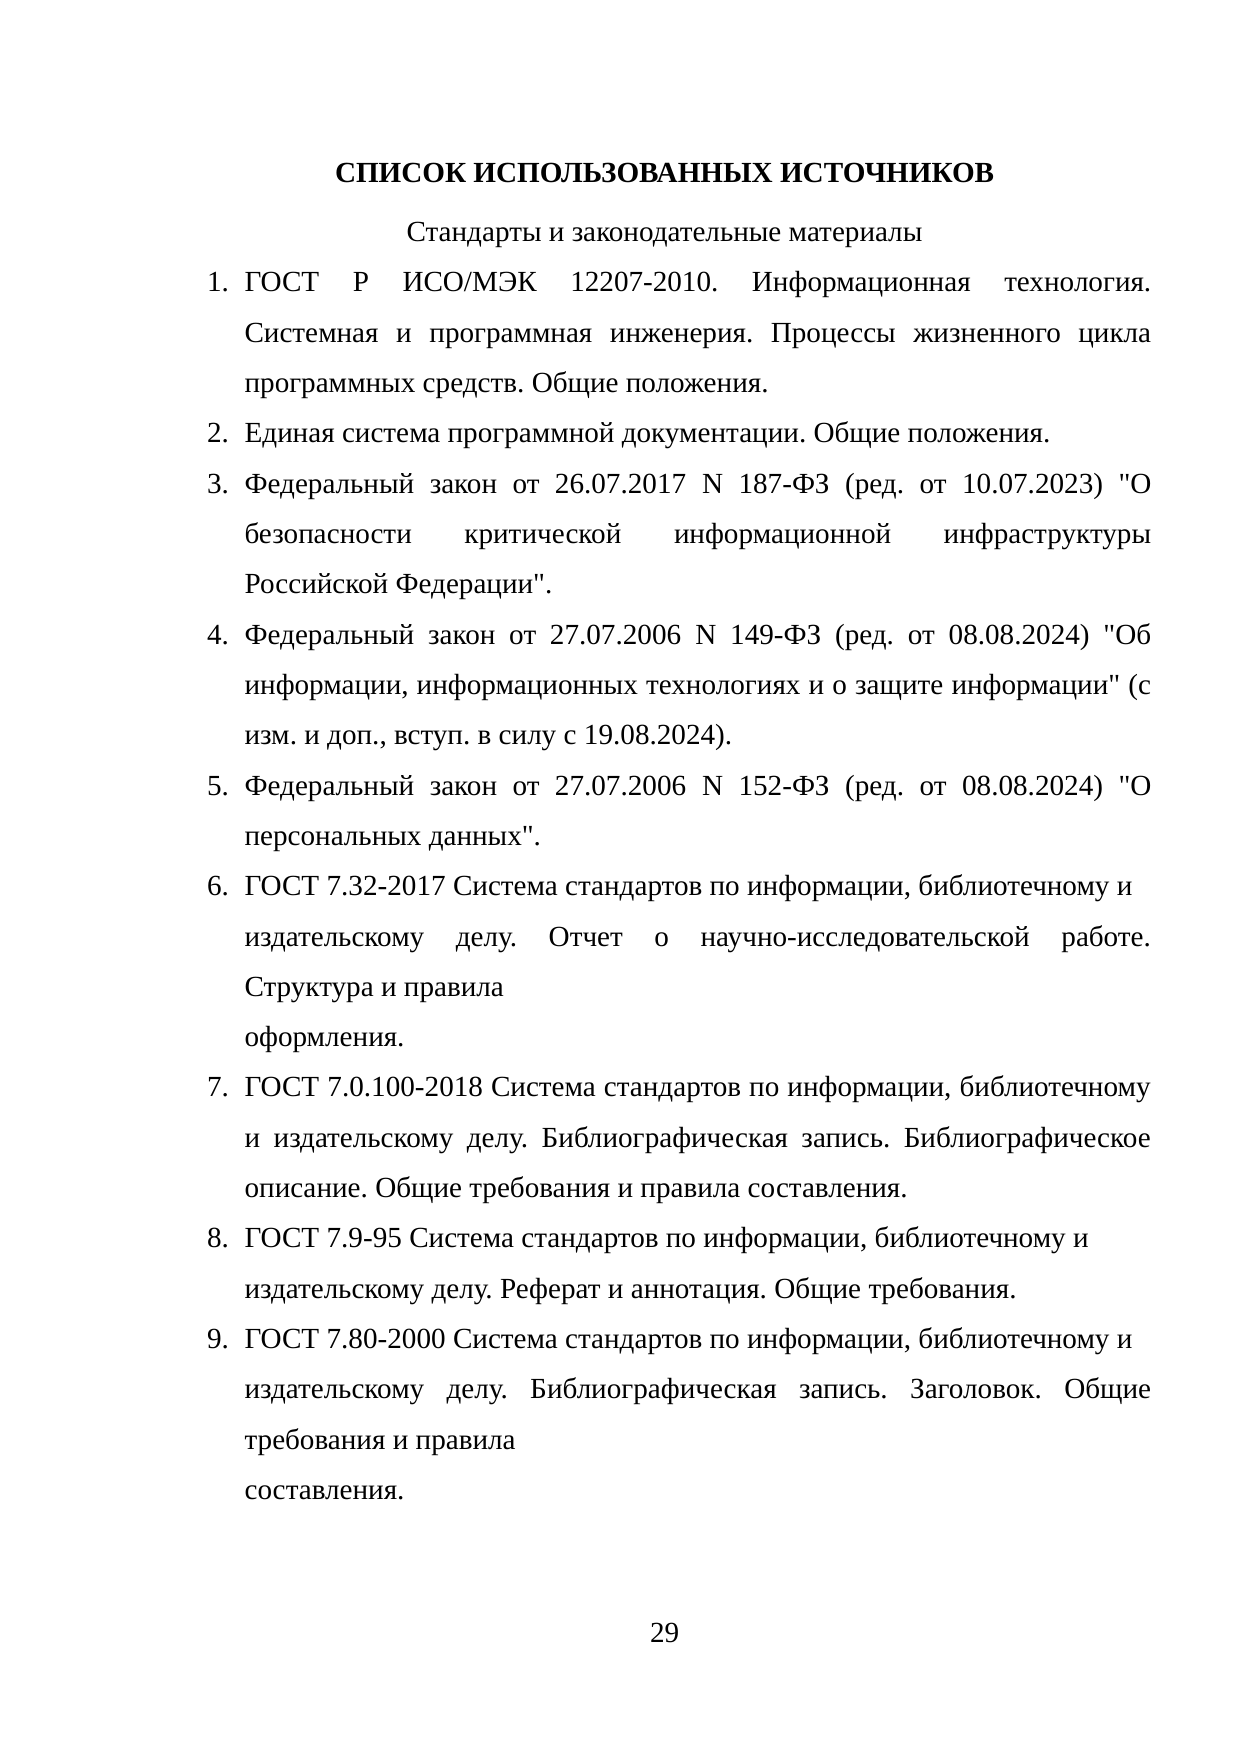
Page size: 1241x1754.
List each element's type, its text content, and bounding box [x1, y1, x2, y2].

list издательскому делу. Библиографическая запись. Заголовок. Общие требования и правила [244, 1371, 1152, 1455]
list Федеральный закон от 27.07.2006 N 152-ФЗ (ред. от 08.08.2024) "О персональных данных". [207, 768, 1152, 852]
list ГОСТ 7.80-2000 Система стандартов по информации, библиотечному и [207, 1321, 1152, 1355]
list Федеральный закон от 27.07.2006 N 149-ФЗ (ред. от 08.08.2024) "Об информации, информационных технологиях и о защите информации" (с изм. и доп., вступ. в силу с 19.08.2024). [207, 617, 1152, 751]
list ГОСТ 7.32-2017 Система стандартов по информации, библиотечному и [207, 868, 1152, 902]
list ГОСТ 7.9-95 Система стандартов по информации, библиотечному и [207, 1221, 1152, 1254]
list ГОСТ 7.0.100-2018 Система стандартов по информации, библиотечному и издательскому делу. Библиографическая запись. Библиографическое описание. Общие требования и правила составления. [207, 1069, 1152, 1204]
subtitle СПИСОК ИСПОЛЬЗОВАННЫХ ИСТОЧНИКОВ [177, 156, 1152, 189]
list издательскому делу. Реферат и аннотация. Общие требования. [244, 1271, 1152, 1304]
list издательскому делу. Отчет о научно-исследовательской работе. Структура и правила [244, 919, 1152, 1002]
list Федеральный закон от 26.07.2017 N 187-ФЗ (ред. от 10.07.2023) "О безопасности критической информационной инфраструктуры Российской Федерации". [207, 466, 1152, 600]
list составления. [244, 1472, 1152, 1506]
list ГОСТ Р ИСО/МЭК 12207-2010. Информационная технология. Системная и программная инженерия. Процессы жизненного цикла программных средств. Общие положения. [207, 264, 1152, 399]
list Единая система программной документации. Общие положения. [207, 416, 1152, 449]
list Стандарты и законодательные материалы [177, 214, 1152, 248]
list оформления. [244, 1019, 1152, 1053]
